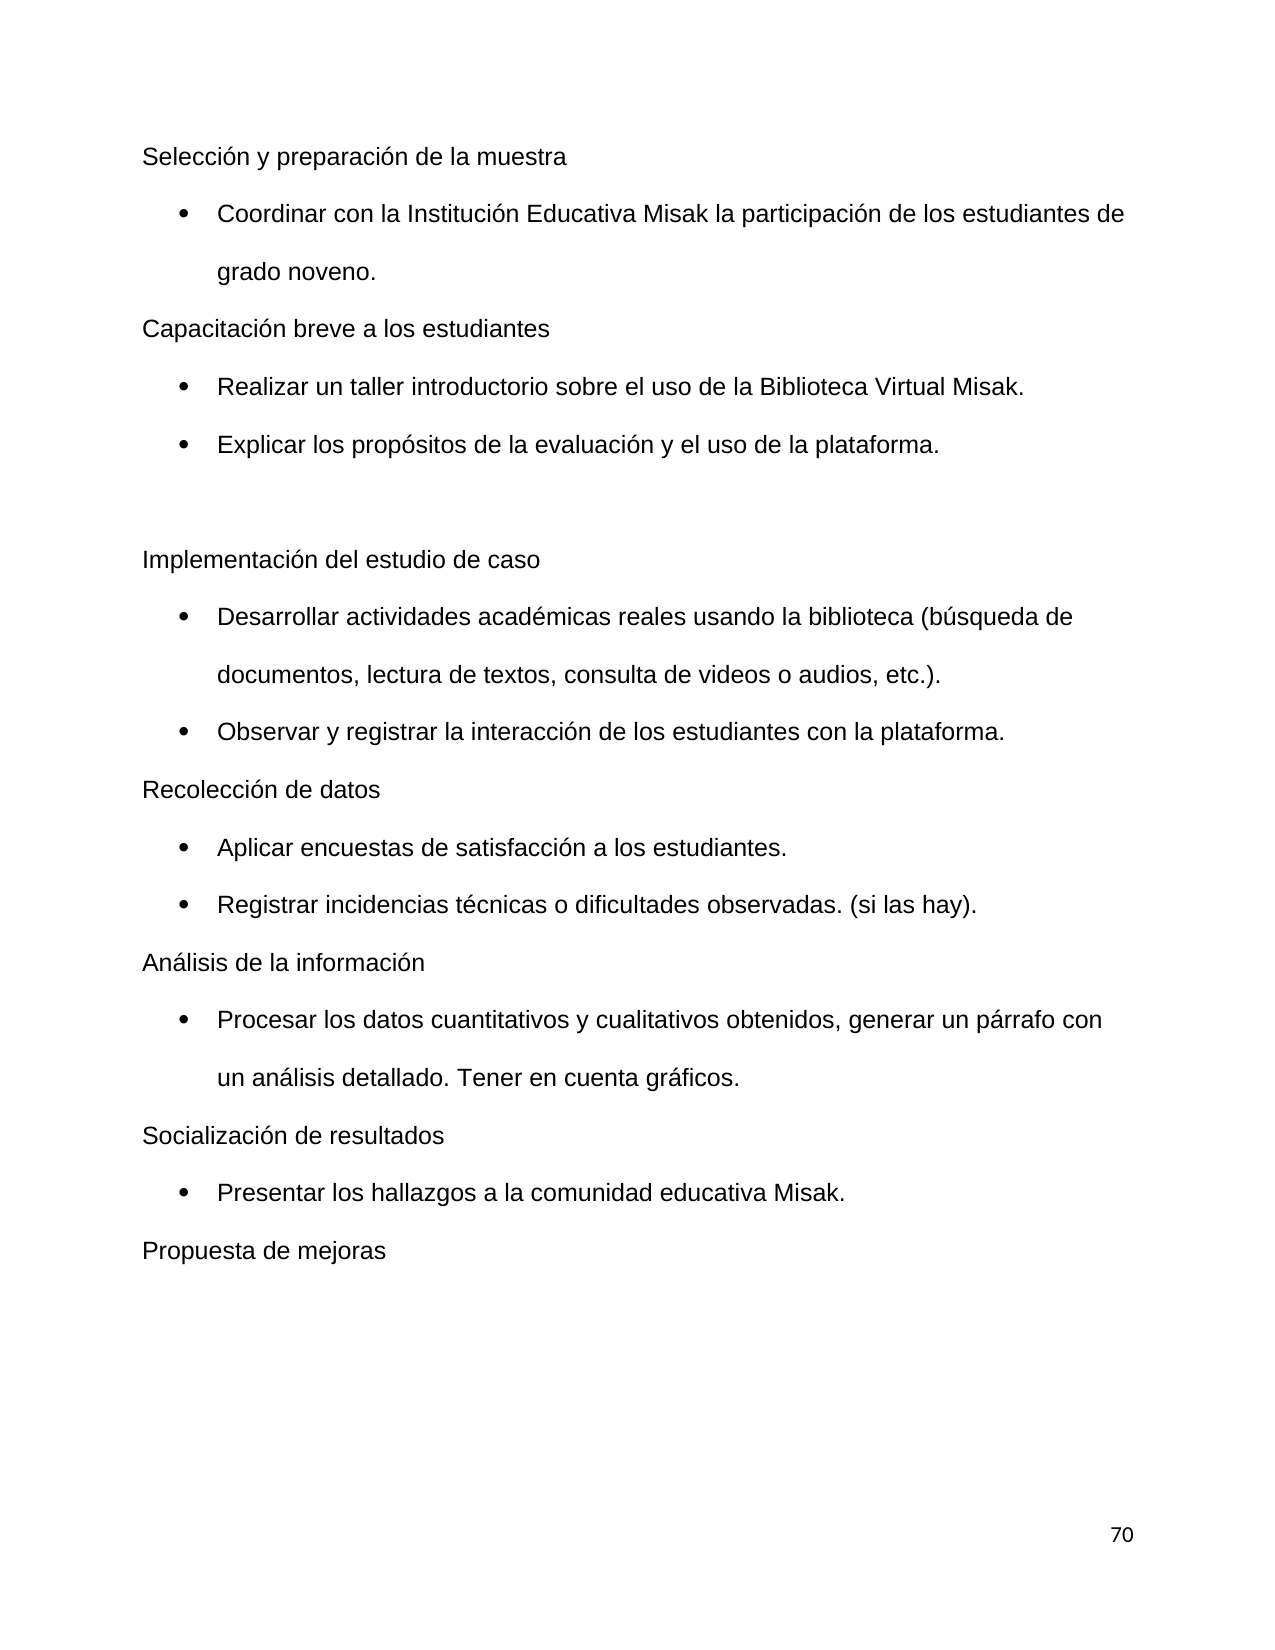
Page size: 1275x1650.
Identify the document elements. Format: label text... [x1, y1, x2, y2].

list Realizar un taller introductorio sobre el uso de la Biblioteca Virtual Misak. [179, 372, 1133, 401]
text Capacitación breve a los estudiantes [142, 314, 1133, 343]
list Explicar los propósitos de la evaluación y el uso de la plataforma. [179, 429, 1133, 458]
text Implementación del estudio de caso [142, 545, 1133, 573]
text Selección y preparación de la muestra [142, 142, 1133, 171]
text Recolección de datos [142, 775, 1133, 804]
list Presentar los hallazgos a la comunidad educativa Misak. [179, 1178, 1133, 1207]
list Procesar los datos cuantitativos y cualitativos obtenidos, generar un párrafo con un análisis detallado. Tener en cuenta gráficos. [179, 1006, 1133, 1092]
list Registrar incidencias técnicas o dificultades observadas. (si las hay). [179, 890, 1133, 919]
list Observar y registrar la interacción de los estudiantes con la plataforma. [179, 717, 1133, 746]
text Propuesta de mejoras [142, 1236, 1133, 1264]
text Análisis de la información [142, 948, 1133, 977]
list Aplicar encuestas de satisfacción a los estudiantes. [179, 833, 1133, 861]
list Coordinar con la Institución Educativa Misak la participación de los estudiantes de grado noveno. [179, 199, 1133, 286]
text Socialización de resultados [142, 1121, 1133, 1149]
list Desarrollar actividades académicas reales usando la biblioteca (búsqueda de documentos, lectura de textos, consulta de videos o audios, etc.). [179, 602, 1133, 689]
